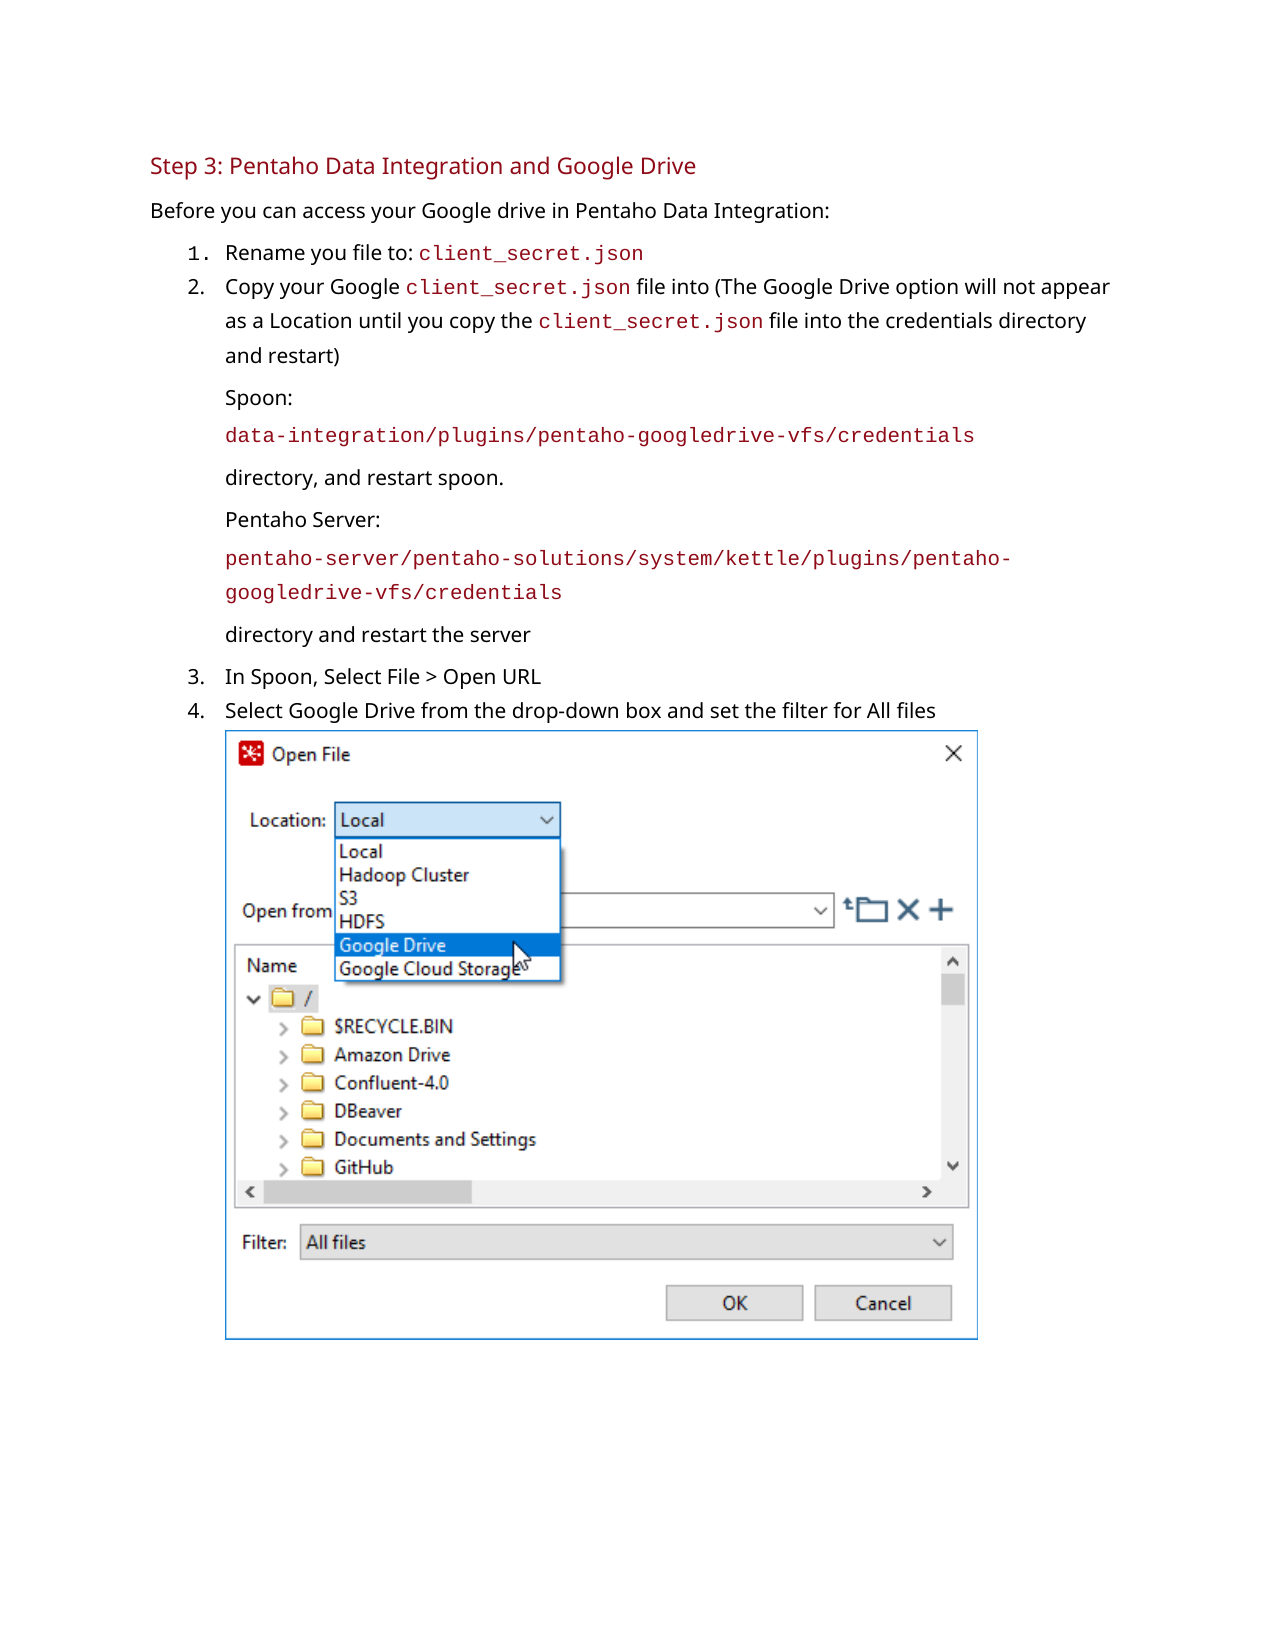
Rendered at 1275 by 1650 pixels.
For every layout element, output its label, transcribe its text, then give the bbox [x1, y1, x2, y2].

text Step 3: Pentaho Data Integration and Google Drive [150, 150, 1125, 181]
text pentaho-server/pentaho-solutions/system/kettle/plugins/pentaho-googledrive-vfs/credentials [225, 548, 1125, 606]
list Copy your Google client_secret.json file into (The Google Drive option will not appear as a Location until you copy the client_secret.json file into the credentials directory and restart) [187, 272, 1125, 369]
list Rename you file to: client_secret.json [187, 238, 1125, 267]
text directory and restart the server [225, 620, 1125, 648]
text data-integration/plugins/pentaho-googledrive-vfs/credentials [225, 426, 1125, 449]
text Pentaho Server: [225, 506, 1125, 534]
text Before you can access your Google drive in Pentaho Data Integration: [150, 196, 1125, 224]
list In Spoon, Select File > Open URL [187, 662, 1125, 691]
picture [225, 730, 978, 1340]
list Select Google Drive from the drop-down box and set the filter for All files [187, 696, 1125, 724]
text Spoon: [225, 383, 1125, 412]
text directory, and restart spoon. [225, 463, 1125, 492]
